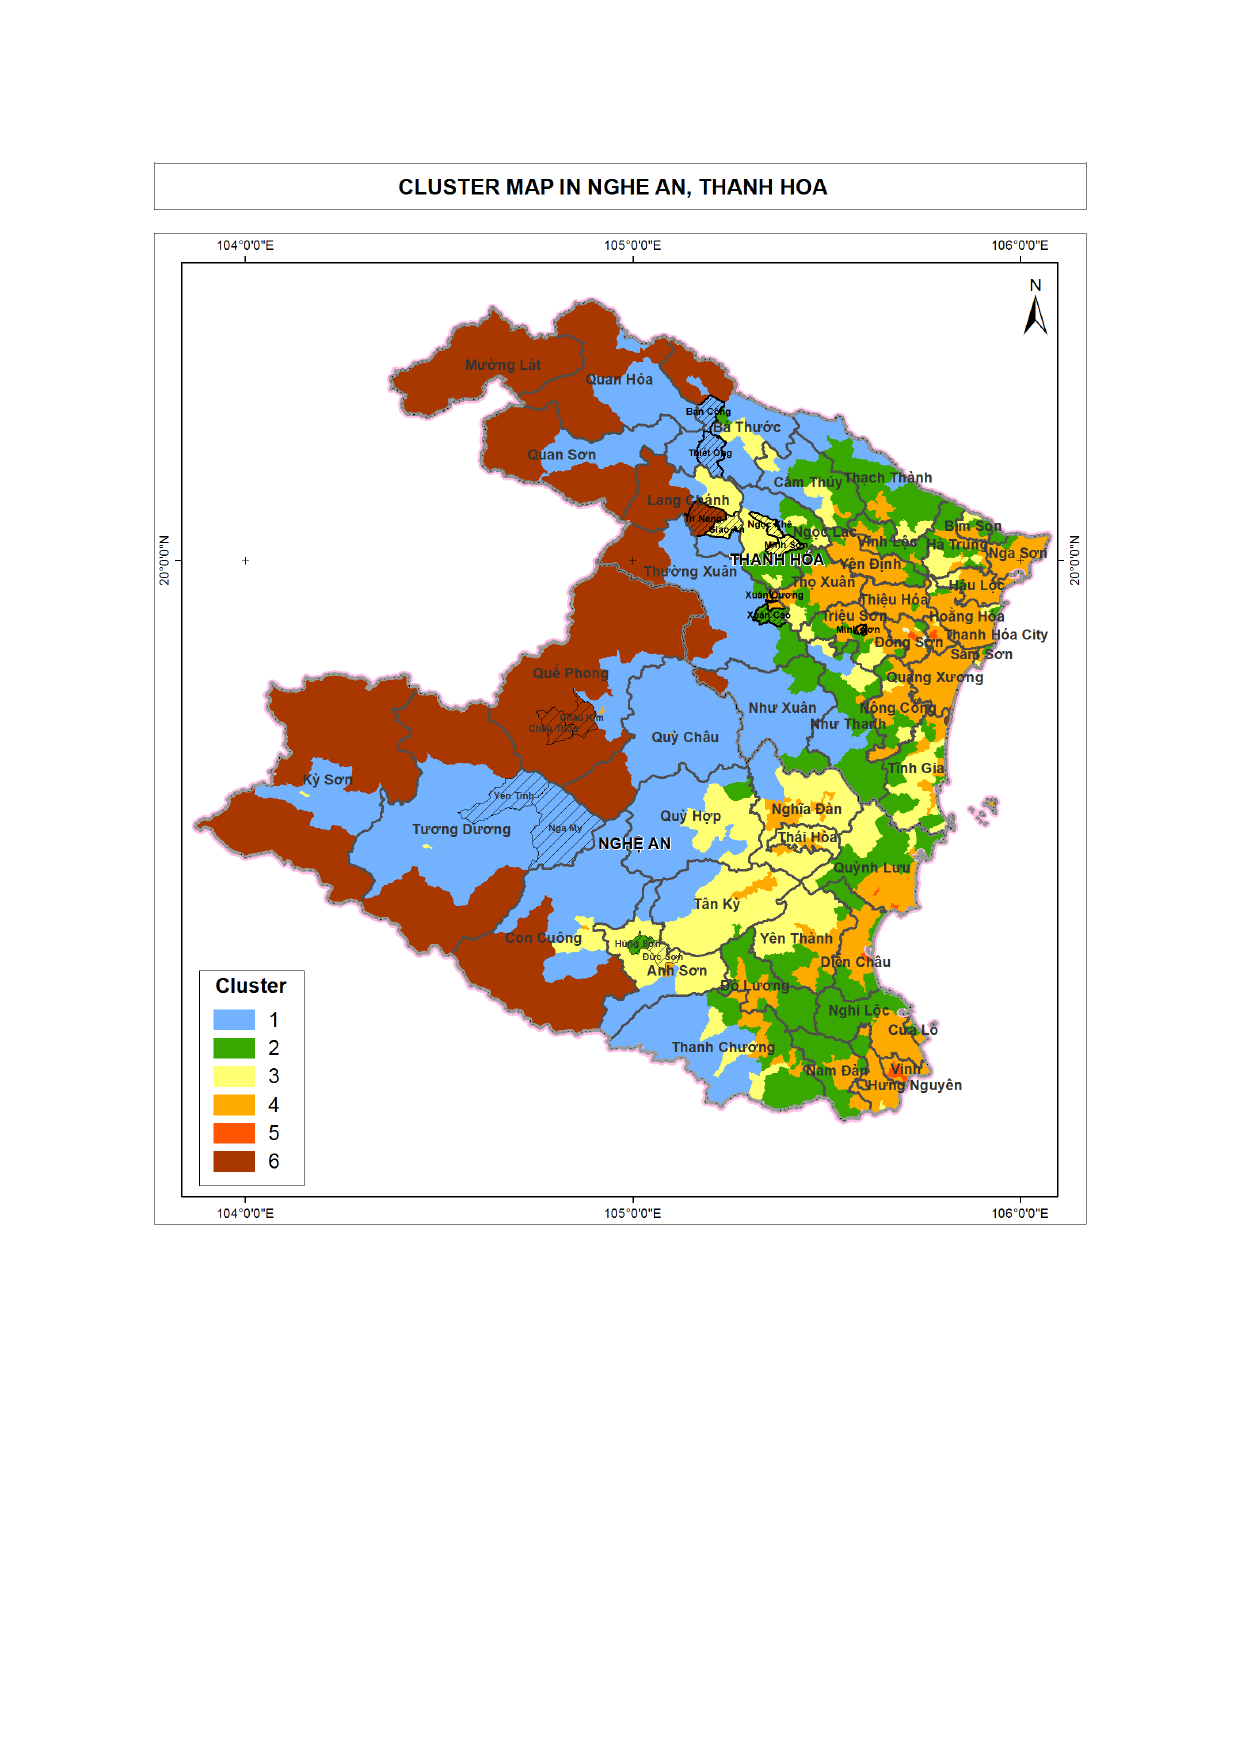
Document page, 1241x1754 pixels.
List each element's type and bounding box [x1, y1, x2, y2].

picture [150, 162, 1091, 1229]
